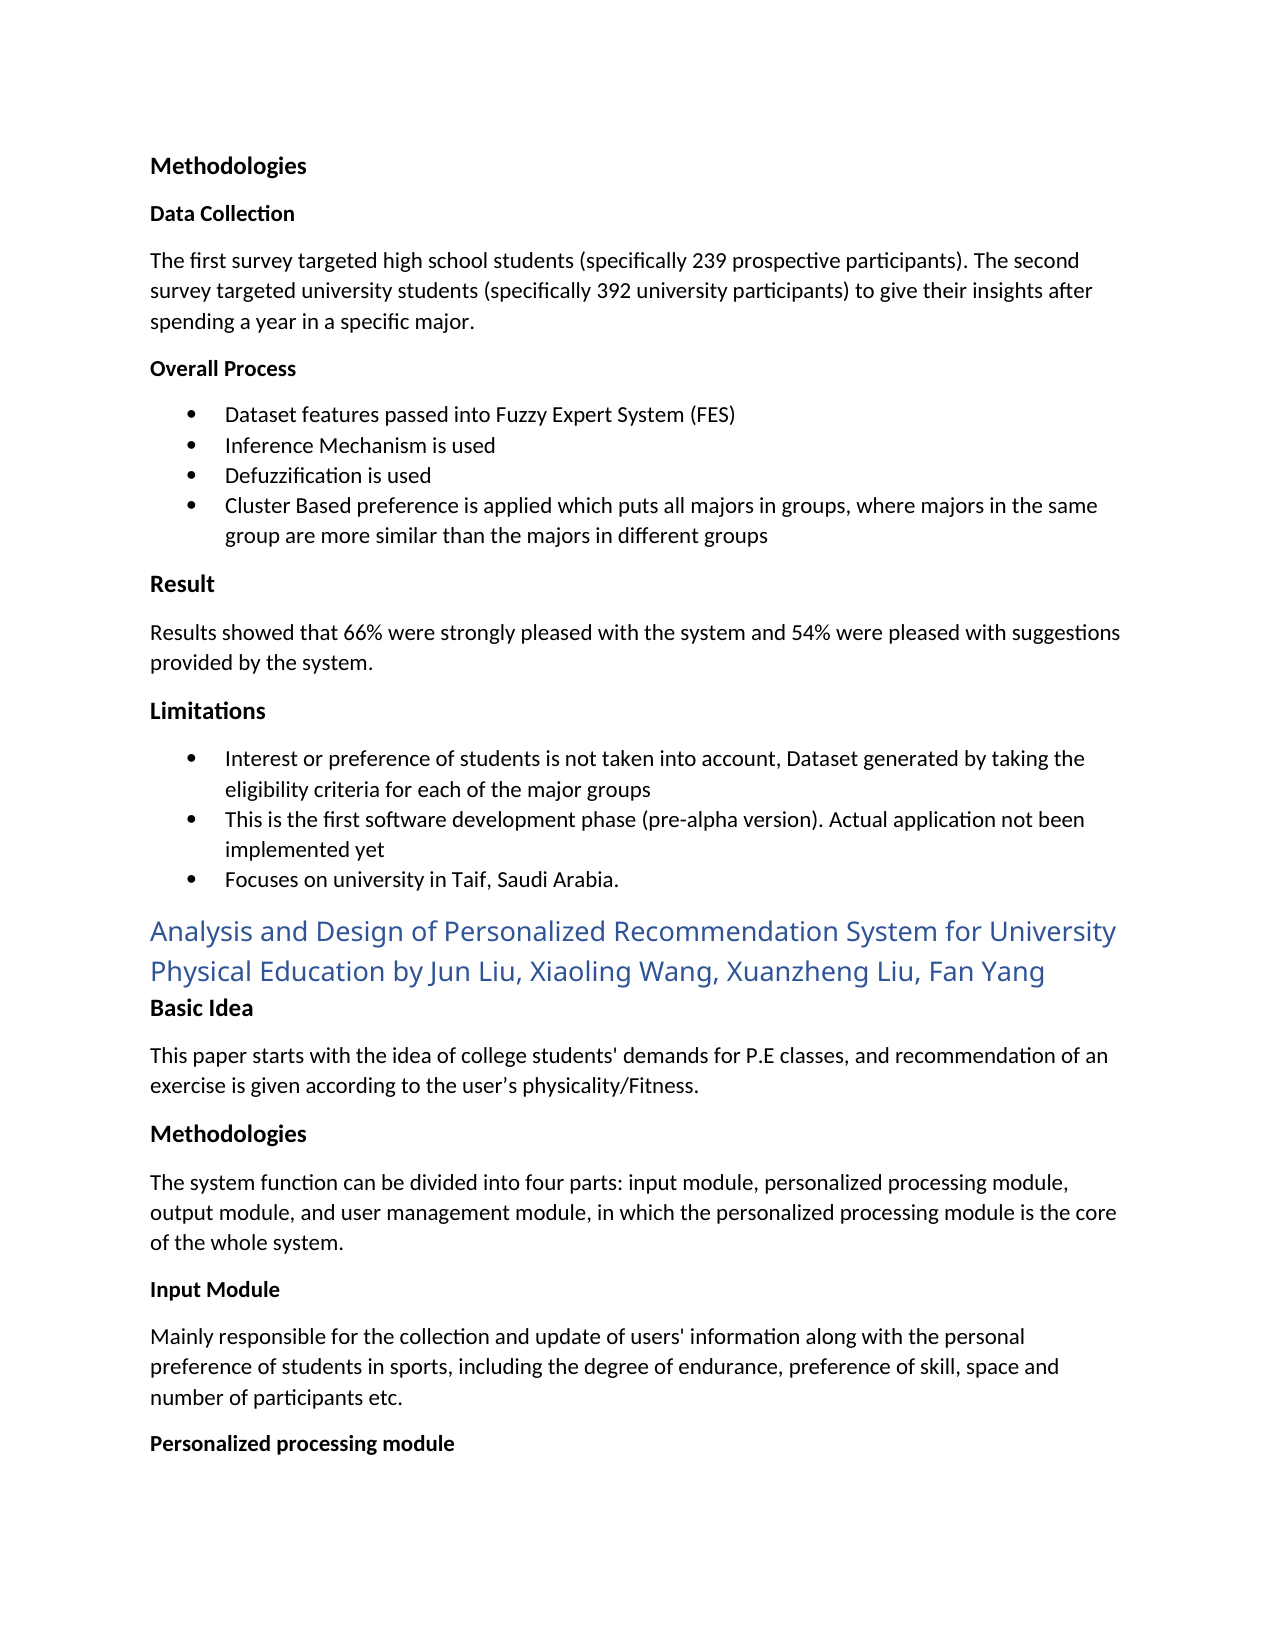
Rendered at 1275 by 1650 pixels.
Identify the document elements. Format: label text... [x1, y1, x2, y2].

text The first survey targeted high school students (specifically 239 prospective participants). The second survey targeted university students (specifically 392 university participants) to give their insights after spending a year in a specific major. [150, 246, 1125, 335]
text Result [150, 568, 1125, 599]
text Mainly responsible for the collection and update of users' information along with the personal preference of students in sports, including the degree of endurance, preference of skill, space and number of participants etc. [150, 1322, 1125, 1411]
text Methodologies [150, 150, 1125, 181]
subtitle Analysis and Design of Personalized Recommendation System for University Physical Education by Jun Liu, Xiaoling Wang, Xuanzheng Liu, Fan Yang [150, 912, 1125, 989]
text Data Collection [150, 199, 1125, 228]
list Cluster Based preference is applied which puts all majors in groups, where majors in the same group are more similar than the majors in different groups [187, 491, 1125, 549]
list Defuzzification is used [187, 461, 1125, 489]
text Results showed that 66% were strongly pleased with the system and 54% were pleased with suggestions provided by the system. [150, 618, 1125, 676]
list Dataset features passed into Fuzzy Expert System (FES) [187, 401, 1125, 429]
text Personalized processing module [150, 1429, 1125, 1458]
list This is the first software development phase (pre-alpha version). Actual application not been implemented yet [187, 805, 1125, 863]
list Inference Mechanism is used [187, 431, 1125, 459]
text The system function can be divided into four parts: input module, personalized processing module, output module, and user management module, in which the personalized processing module is the core of the whole system. [150, 1168, 1125, 1257]
text This paper starts with the idea of college students' demands for P.E classes, and recommendation of an exercise is given according to the user’s physicality/Fitness. [150, 1041, 1125, 1100]
text Overall Process [150, 354, 1125, 382]
list Focuses on university in Taif, Saudi Arabia. [187, 865, 1125, 893]
text Limitations [150, 695, 1125, 726]
text Methodologies [150, 1118, 1125, 1149]
list Interest or preference of students is not taken into account, Dataset generated by taking the eligibility criteria for each of the major groups [187, 744, 1125, 803]
text Input Module [150, 1275, 1125, 1303]
text Basic Idea [150, 992, 1125, 1022]
